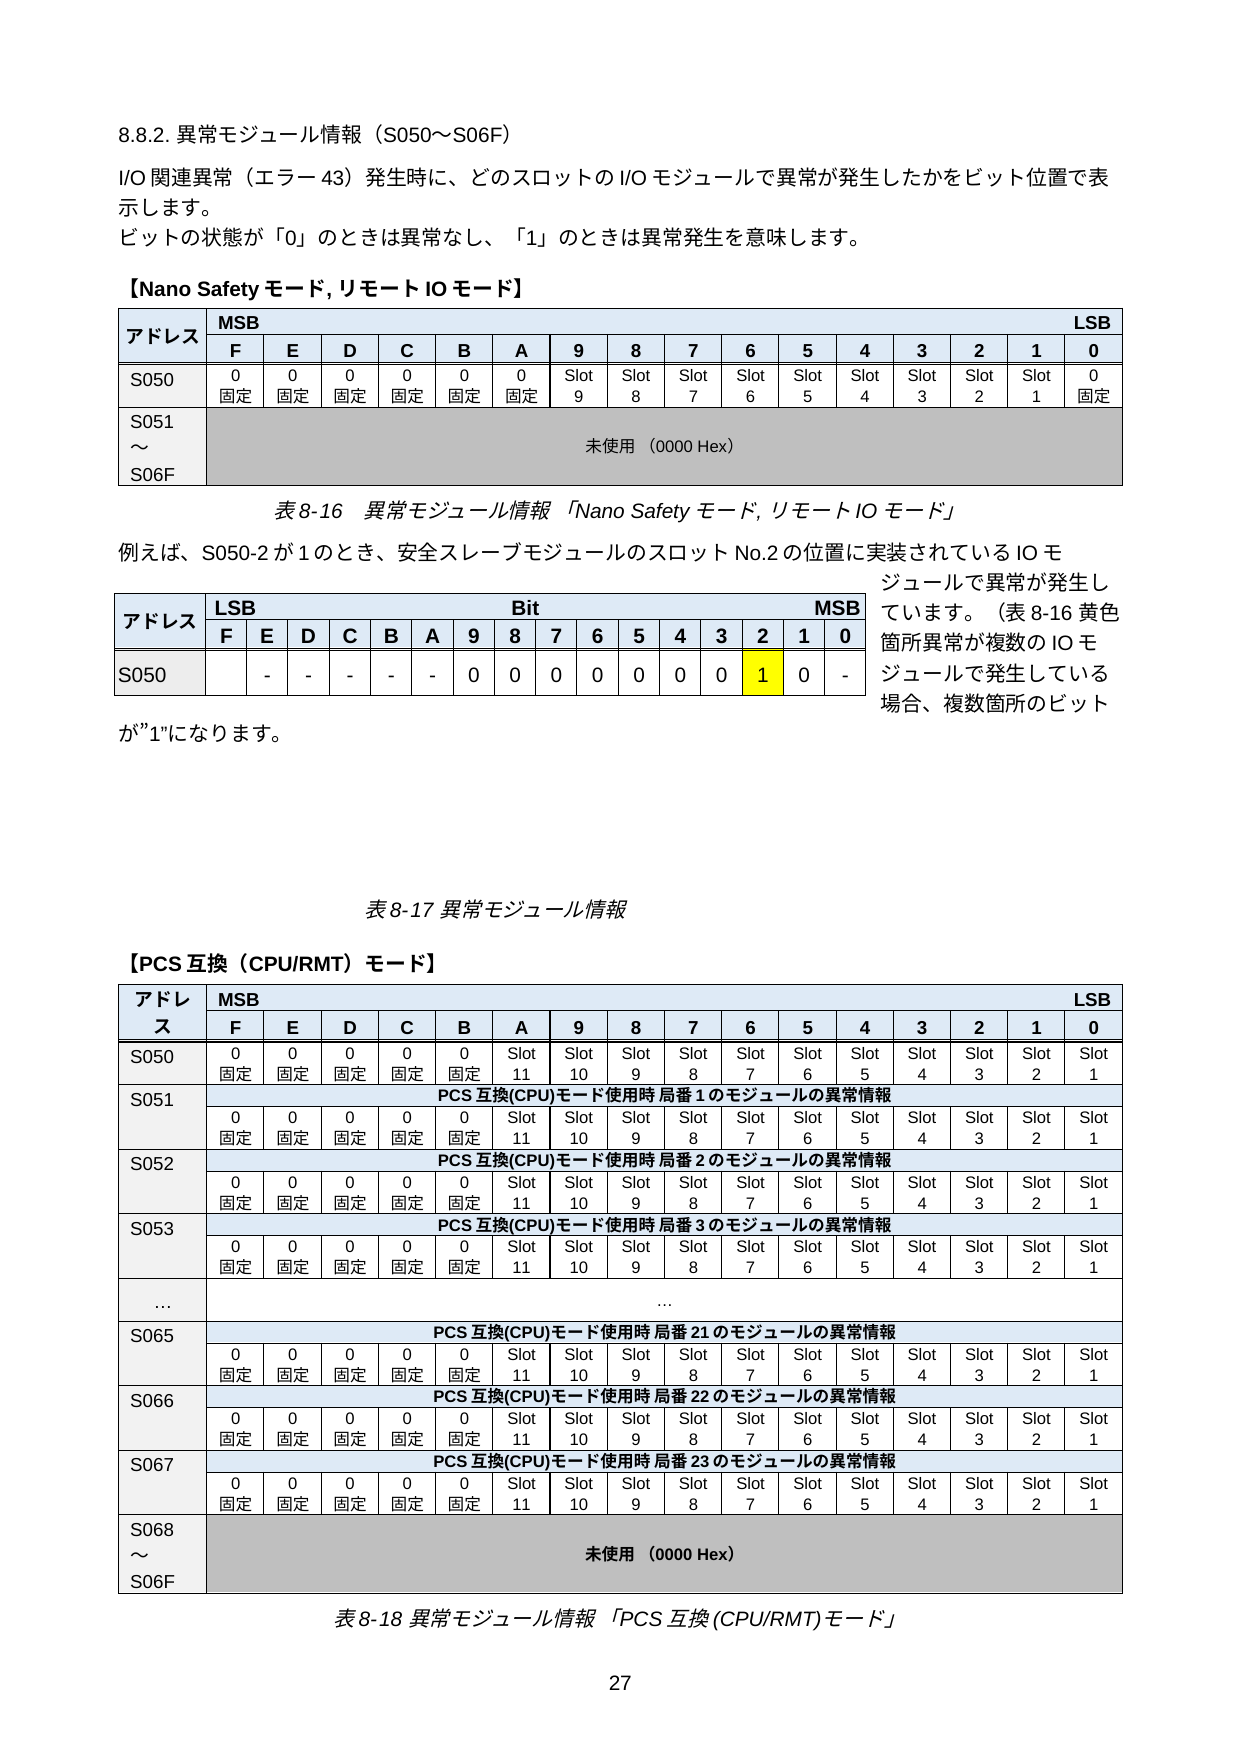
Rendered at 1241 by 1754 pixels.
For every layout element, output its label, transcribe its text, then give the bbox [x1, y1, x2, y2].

text 表 8-17 異常モジュール情報 [118, 897, 873, 922]
table_cell B [371, 620, 411, 647]
table_cell 4 [837, 1011, 893, 1039]
table_cell PCS互換(CPU)モード使用時 局番1のモジュールの異常情報 [207, 1085, 1122, 1106]
table_cell Slot3 [894, 365, 950, 407]
table_cell 0 [577, 651, 618, 695]
table_cell Slot9 [608, 1408, 664, 1450]
table_cell 0 固定 [322, 1408, 378, 1450]
table_cell Slot2 [1008, 1172, 1064, 1213]
table_cell Slot2 [1008, 1236, 1064, 1278]
table_cell Slot5 [837, 1473, 893, 1514]
table_cell Slot6 [779, 1172, 836, 1213]
table_cell Slot6 [779, 1408, 836, 1450]
table_cell Slot1 [1008, 365, 1064, 407]
table_cell 0 固定 [264, 365, 321, 407]
table_cell D [288, 620, 329, 647]
table_cell PCS互換(CPU)モード使用時 局番2のモジュールの異常情報 [207, 1150, 1122, 1171]
table_cell Slot1 [1065, 1107, 1122, 1149]
table_cell 0 固定 [264, 1107, 321, 1149]
table_cell Slot6 [779, 1236, 836, 1278]
table_cell 0 [619, 651, 659, 695]
table_cell 1 [1008, 335, 1064, 362]
table_cell Slot1 [1065, 1172, 1122, 1213]
table_cell Slot8 [665, 1172, 721, 1213]
table_cell 0 固定 [1065, 365, 1122, 407]
table_cell 0 固定 [436, 1172, 492, 1213]
table_cell Slot11 [493, 1408, 549, 1450]
table_cell Slot11 [493, 1043, 549, 1084]
table_cell 0 固定 [436, 365, 492, 407]
table_cell - [288, 651, 329, 695]
table_cell S067 [119, 1451, 206, 1514]
table_cell 5 [779, 335, 836, 362]
table_cell 0 [536, 651, 576, 695]
table_cell 0 固定 [207, 1408, 263, 1450]
table_cell Slot4 [894, 1043, 950, 1084]
table_cell 0 固定 [264, 1473, 321, 1514]
table_cell C [330, 620, 370, 647]
table_cell 0 固定 [436, 1043, 492, 1084]
table_cell S050 [119, 365, 206, 407]
table_header Bit [311, 594, 760, 619]
table_cell Slot9 [551, 365, 607, 407]
table_header LSB [206, 594, 311, 619]
table_cell 0 固定 [207, 1107, 263, 1149]
table_cell Slot4 [894, 1473, 950, 1514]
table_cell Slot1 [1065, 1043, 1122, 1084]
table_cell Slot8 [665, 1043, 721, 1084]
table_cell Slot7 [722, 1408, 778, 1450]
table_cell Slot4 [837, 365, 893, 407]
table_cell Slot5 [837, 1344, 893, 1385]
table_cell 4 [660, 620, 700, 647]
table_cell … [207, 1279, 1122, 1321]
table_cell Slot10 [551, 1043, 607, 1084]
table_cell Slot3 [951, 1172, 1007, 1213]
table_cell 0 固定 [379, 1408, 435, 1450]
table_cell Slot9 [608, 1107, 664, 1149]
table_cell Slot4 [894, 1172, 950, 1213]
table_cell Slot9 [608, 1344, 664, 1385]
table_cell 0 [825, 620, 865, 647]
text 【PCS互換（CPU/RMT）モード】 [118, 947, 1122, 978]
table_cell 0 固定 [322, 1043, 378, 1084]
table_cell 0 [1065, 1011, 1122, 1039]
table_cell Slot1 [1065, 1344, 1122, 1385]
table_cell Slot7 [722, 1344, 778, 1385]
table_cell Slot7 [722, 1473, 778, 1514]
table_cell PCS互換(CPU)モード使用時 局番23のモジュールの異常情報 [207, 1451, 1122, 1472]
table_cell Slot7 [722, 1107, 778, 1149]
text 表 8-16 異常モジュール情報 「Nano Safetyモード, リモートIOモード」 [118, 498, 1122, 523]
table_cell 0 固定 [322, 1236, 378, 1278]
table_cell Slot5 [837, 1408, 893, 1450]
table_cell 3 [701, 620, 742, 647]
table_cell 8 [495, 620, 535, 647]
table_cell 未使用 （0000 Hex） [207, 1515, 1122, 1592]
table_cell Slot10 [551, 1408, 607, 1450]
table_cell Slot6 [779, 1043, 836, 1084]
table_cell 0 固定 [436, 1236, 492, 1278]
table_cell Slot8 [665, 1473, 721, 1514]
table_cell Slot11 [493, 1107, 549, 1149]
table_cell 0 固定 [379, 1473, 435, 1514]
table_cell 7 [665, 335, 721, 362]
table_cell - [371, 651, 411, 695]
table_cell - [825, 651, 865, 695]
table_cell 4 [837, 335, 893, 362]
table_cell PCS互換(CPU)モード使用時 局番22のモジュールの異常情報 [207, 1386, 1122, 1407]
table_cell Slot4 [894, 1107, 950, 1149]
table_cell [206, 651, 246, 695]
table_cell 9 [454, 620, 494, 647]
table_cell D [322, 1011, 378, 1039]
table_cell 0 固定 [207, 1344, 263, 1385]
table_cell Slot4 [894, 1408, 950, 1450]
table_cell S066 [119, 1386, 206, 1450]
table_cell 7 [665, 1011, 721, 1039]
table_cell 1 [784, 620, 824, 647]
table_cell 0 固定 [379, 1043, 435, 1084]
table_cell PCS互換(CPU)モード使用時 局番3のモジュールの異常情報 [207, 1214, 1122, 1235]
table_cell A [493, 335, 549, 362]
table_cell A [412, 620, 453, 647]
table_cell Slot8 [665, 1408, 721, 1450]
table_header MSB [760, 594, 865, 619]
table_cell 7 [536, 620, 576, 647]
table_cell 0 固定 [379, 1107, 435, 1149]
table_cell 6 [722, 335, 778, 362]
table_cell 9 [551, 1011, 607, 1039]
table_cell S051 [119, 1085, 206, 1149]
table_cell 2 [951, 1011, 1007, 1039]
table_cell Slot10 [551, 1236, 607, 1278]
table_cell 0 固定 [207, 1236, 263, 1278]
table_cell Slot1 [1065, 1473, 1122, 1514]
subtitle 異常モジュール情報（S050～S06F） [118, 118, 1122, 148]
table_cell Slot11 [493, 1236, 549, 1278]
table_cell Slot6 [779, 1107, 836, 1149]
table_header LSB [986, 985, 1122, 1010]
table_cell Slot8 [608, 365, 664, 407]
table_cell S053 [119, 1214, 206, 1278]
table_cell A [493, 1011, 549, 1039]
table_cell Slot1 [1065, 1236, 1122, 1278]
table_cell 0 [1065, 335, 1122, 362]
table_cell 6 [577, 620, 618, 647]
text ビットの状態が「0」のときは異常なし、「1」のときは異常発生を意味します。 [118, 221, 1122, 251]
table_cell Slot5 [837, 1236, 893, 1278]
text I/O関連異常（エラー43）発生時に、どのスロットのI/Oモジュールで異常が発生したかをビット位置で表示します。 [118, 161, 1122, 221]
table_cell 2 [951, 335, 1007, 362]
table_cell 6 [722, 1011, 778, 1039]
table_cell F [206, 620, 246, 647]
table_cell Slot9 [608, 1172, 664, 1213]
table_cell Slot3 [951, 1408, 1007, 1450]
text 【Nano Safetyモード, リモートIOモード】 [118, 276, 1122, 301]
table_cell 0 [495, 651, 535, 695]
table_cell 0 固定 [379, 365, 435, 407]
table_cell 3 [894, 335, 950, 362]
table_cell Slot3 [951, 1344, 1007, 1385]
table_cell D [322, 335, 378, 362]
table_header LSB [986, 309, 1122, 334]
table_cell Slot3 [951, 1236, 1007, 1278]
table_cell Slot2 [951, 365, 1007, 407]
table_cell 0 固定 [379, 1236, 435, 1278]
table_cell E [264, 1011, 321, 1039]
table_cell 0 固定 [207, 1172, 263, 1213]
table_cell 0 [660, 651, 700, 695]
table_cell Slot9 [608, 1043, 664, 1084]
table_header アドレス [119, 985, 206, 1039]
table_cell Slot6 [722, 365, 778, 407]
table_cell S050 [119, 1043, 206, 1084]
table_cell 0 [454, 651, 494, 695]
table_cell 5 [619, 620, 659, 647]
table_cell 0 固定 [379, 1172, 435, 1213]
table_cell F [207, 1011, 263, 1039]
table_cell Slot3 [951, 1107, 1007, 1149]
table_cell Slot8 [665, 1344, 721, 1385]
table_cell 0 固定 [264, 1408, 321, 1450]
table_cell Slot2 [1008, 1043, 1064, 1084]
table_cell Slot1 [1065, 1408, 1122, 1450]
table_cell 0 固定 [493, 365, 549, 407]
table_cell Slot3 [951, 1473, 1007, 1514]
table_cell Slot7 [722, 1236, 778, 1278]
table_cell 0 固定 [207, 1043, 263, 1084]
text 表 8-18 異常モジュール情報 「PCS互換 (CPU/RMT)モード」 [118, 1606, 1122, 1631]
table_cell 0 固定 [322, 1107, 378, 1149]
table_cell PCS互換(CPU)モード使用時 局番21のモジュールの異常情報 [207, 1322, 1122, 1342]
table_cell Slot6 [779, 1473, 836, 1514]
table_cell E [264, 335, 321, 362]
table_cell 0 固定 [264, 1172, 321, 1213]
table_cell Slot8 [665, 1107, 721, 1149]
table_cell - [330, 651, 370, 695]
table_cell 0 固定 [436, 1408, 492, 1450]
table_cell Slot7 [665, 365, 721, 407]
table_cell 0 固定 [264, 1043, 321, 1084]
table_cell C [379, 1011, 435, 1039]
table_cell Slot4 [894, 1344, 950, 1385]
table_cell Slot8 [665, 1236, 721, 1278]
table_cell 0 固定 [436, 1344, 492, 1385]
table_cell 0 固定 [264, 1236, 321, 1278]
table_cell 0 固定 [207, 365, 263, 407]
table_cell Slot9 [608, 1473, 664, 1514]
table_cell 未使用 （0000 Hex） [207, 408, 1122, 485]
table_cell 0 固定 [436, 1107, 492, 1149]
table_cell 2 [743, 620, 783, 647]
text 例えば、S050-2が1のとき、安全スレーブモジュールのスロットNo.2の位置に実装されているIOモジュールで異常が発生しています。（表8-16 黄色箇所異常が複数のIOモジュールで発生している場合、複数箇所のビットが”1”になります。 [118, 536, 1122, 747]
table_cell Slot4 [894, 1236, 950, 1278]
table_cell Slot7 [722, 1172, 778, 1213]
table_cell 1 [1008, 1011, 1064, 1039]
table_cell Slot11 [493, 1473, 549, 1514]
table_cell 0 [701, 651, 742, 695]
table_header MSB [207, 309, 295, 334]
table_header [295, 309, 986, 334]
table_cell C [379, 335, 435, 362]
table_cell Slot10 [551, 1172, 607, 1213]
table_cell 0 固定 [322, 365, 378, 407]
table_cell Slot10 [551, 1107, 607, 1149]
table_cell Slot3 [951, 1043, 1007, 1084]
table_cell Slot5 [837, 1107, 893, 1149]
table_cell B [436, 335, 492, 362]
table_cell Slot11 [493, 1344, 549, 1385]
table_cell S052 [119, 1150, 206, 1213]
table_cell 0 固定 [436, 1473, 492, 1514]
table_cell S068 ～ S06F [119, 1515, 206, 1592]
table_cell Slot10 [551, 1473, 607, 1514]
table_header [295, 985, 986, 1010]
table_cell 0 固定 [207, 1473, 263, 1514]
table_cell 9 [551, 335, 607, 362]
table_cell - [247, 651, 287, 695]
table_cell E [247, 620, 287, 647]
table_cell S051 ～ S06F [119, 408, 206, 485]
table_cell 1 [743, 651, 783, 695]
table_cell Slot7 [722, 1043, 778, 1084]
table_cell 3 [894, 1011, 950, 1039]
table_cell 0 固定 [322, 1344, 378, 1385]
table_cell 0 固定 [322, 1172, 378, 1213]
table_cell F [207, 335, 263, 362]
table_cell Slot10 [551, 1344, 607, 1385]
table_cell Slot5 [837, 1172, 893, 1213]
table_cell 5 [779, 1011, 836, 1039]
table_cell Slot2 [1008, 1344, 1064, 1385]
table_header MSB [207, 985, 295, 1010]
table_cell Slot6 [779, 1344, 836, 1385]
table_header アドレス [119, 309, 206, 362]
table_cell 8 [608, 1011, 664, 1039]
table_cell 0 [784, 651, 824, 695]
table_cell 8 [608, 335, 664, 362]
table_cell 0 固定 [264, 1344, 321, 1385]
table_cell 0 固定 [322, 1473, 378, 1514]
table_cell Slot2 [1008, 1473, 1064, 1514]
table_cell S065 [119, 1322, 206, 1385]
table_cell Slot2 [1008, 1107, 1064, 1149]
table_cell … [119, 1279, 206, 1321]
table_cell Slot5 [779, 365, 836, 407]
table_cell - [412, 651, 453, 695]
table_cell Slot5 [837, 1043, 893, 1084]
table_cell S050 [115, 651, 205, 695]
table_cell Slot9 [608, 1236, 664, 1278]
table_header アドレス [115, 594, 205, 647]
table_cell Slot11 [493, 1172, 549, 1213]
table_cell B [436, 1011, 492, 1039]
table_cell 0 固定 [379, 1344, 435, 1385]
table_cell Slot2 [1008, 1408, 1064, 1450]
